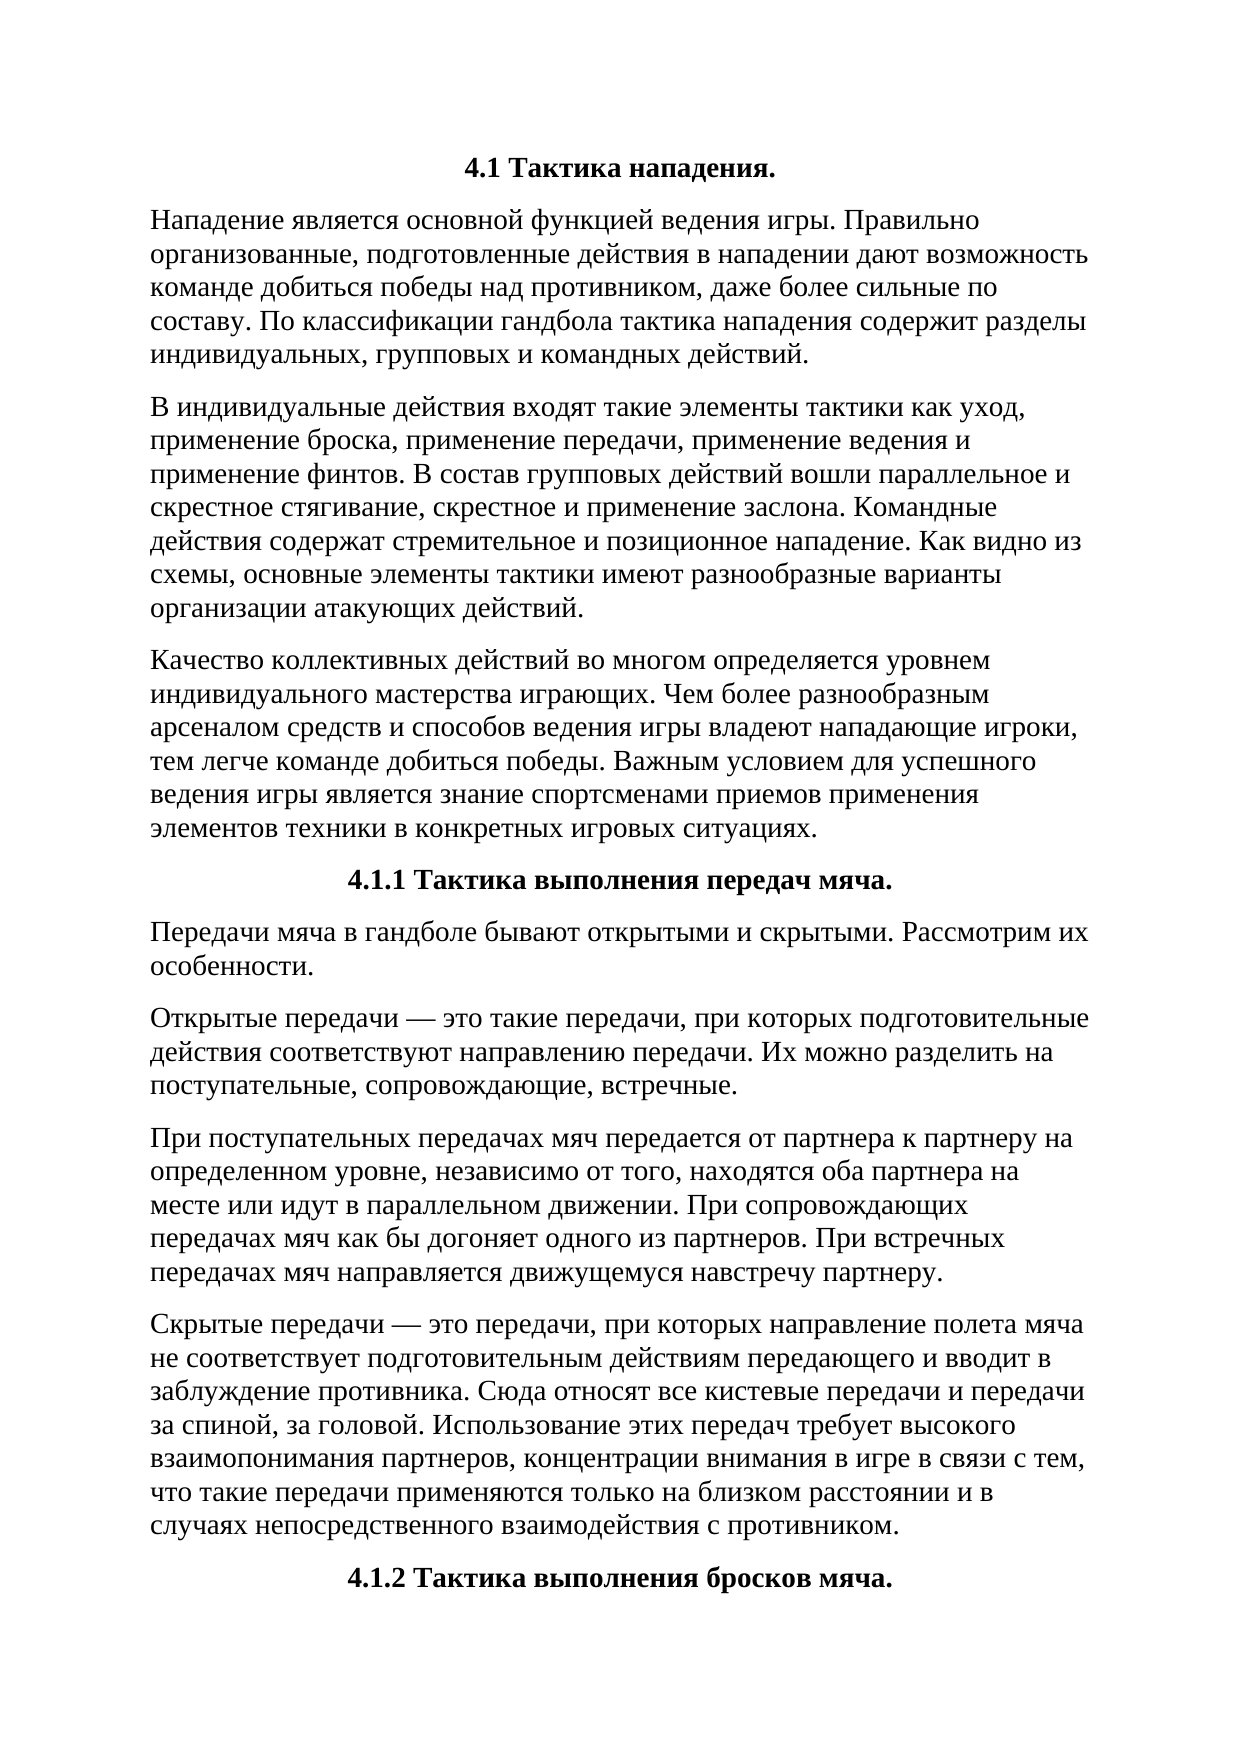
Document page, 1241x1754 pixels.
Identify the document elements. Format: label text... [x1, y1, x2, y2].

text 4.1 Тактика нападения. [150, 150, 1090, 183]
text Качество коллективных действий во многом определяется уровнем индивидуального мастерства играющих. Чем более разнообразным арсеналом средств и способов ведения игры владеют нападающие игроки, тем легче команде добиться победы. Важным условием для успешного ведения игры является знание спортсменами приемов применения элементов техники в конкретных игровых ситуациях. [150, 642, 1090, 843]
text При поступательных передачах мяч передается от партнера к партнеру на определенном уровне, независимо от того, находятся оба партнера на месте или идут в параллельном движении. При сопровождающих передачах мяч как бы догоняет одного из партнеров. При встречных передачах мяч направляется движущемуся навстречу партнеру. [150, 1120, 1090, 1287]
text Нападение является основной функцией ведения игры. Правильно организованные, подготовленные действия в нападении дают возможность команде добиться победы над противником, даже более сильные по составу. По классификации гандбола тактика нападения содержит разделы индивидуальных, групповых и командных действий. [150, 202, 1090, 370]
text Открытые передачи — это такие передачи, при которых подготовительные действия соответствуют направлению передачи. Их можно разделить на поступательные, сопровождающие, встречные. [150, 1000, 1090, 1101]
text В индивидуальные действия входят такие элементы тактики как уход, применение броска, применение передачи, применение ведения и применение финтов. В состав групповых действий вошли параллельное и скрестное стягивание, скрестное и применение заслона. Командные действия содержат стремительное и позиционное нападение. Как видно из схемы, основные элементы тактики имеют разнообразные варианты организации атакующих действий. [150, 389, 1090, 623]
text Скрытые передачи — это передачи, при которых направление полета мяча не соответствует подготовительным действиям передающего и вводит в заблуждение противника. Сюда относят все кистевые передачи и передачи за спиной, за головой. Использование этих передач требует высокого взаимопонимания партнеров, концентрации внимания в игре в связи с тем, что такие передачи применяются только на близком расстоянии и в случаях непосредственного взаимодействия с противником. [150, 1306, 1090, 1541]
text 4.1.1 Тактика выполнения передач мяча. [150, 862, 1090, 896]
text 4.1.2 Тактика выполнения бросков мяча. [150, 1560, 1090, 1593]
text Передачи мяча в гандболе бывают открытыми и скрытыми. Рассмотрим их особенности. [150, 914, 1090, 982]
